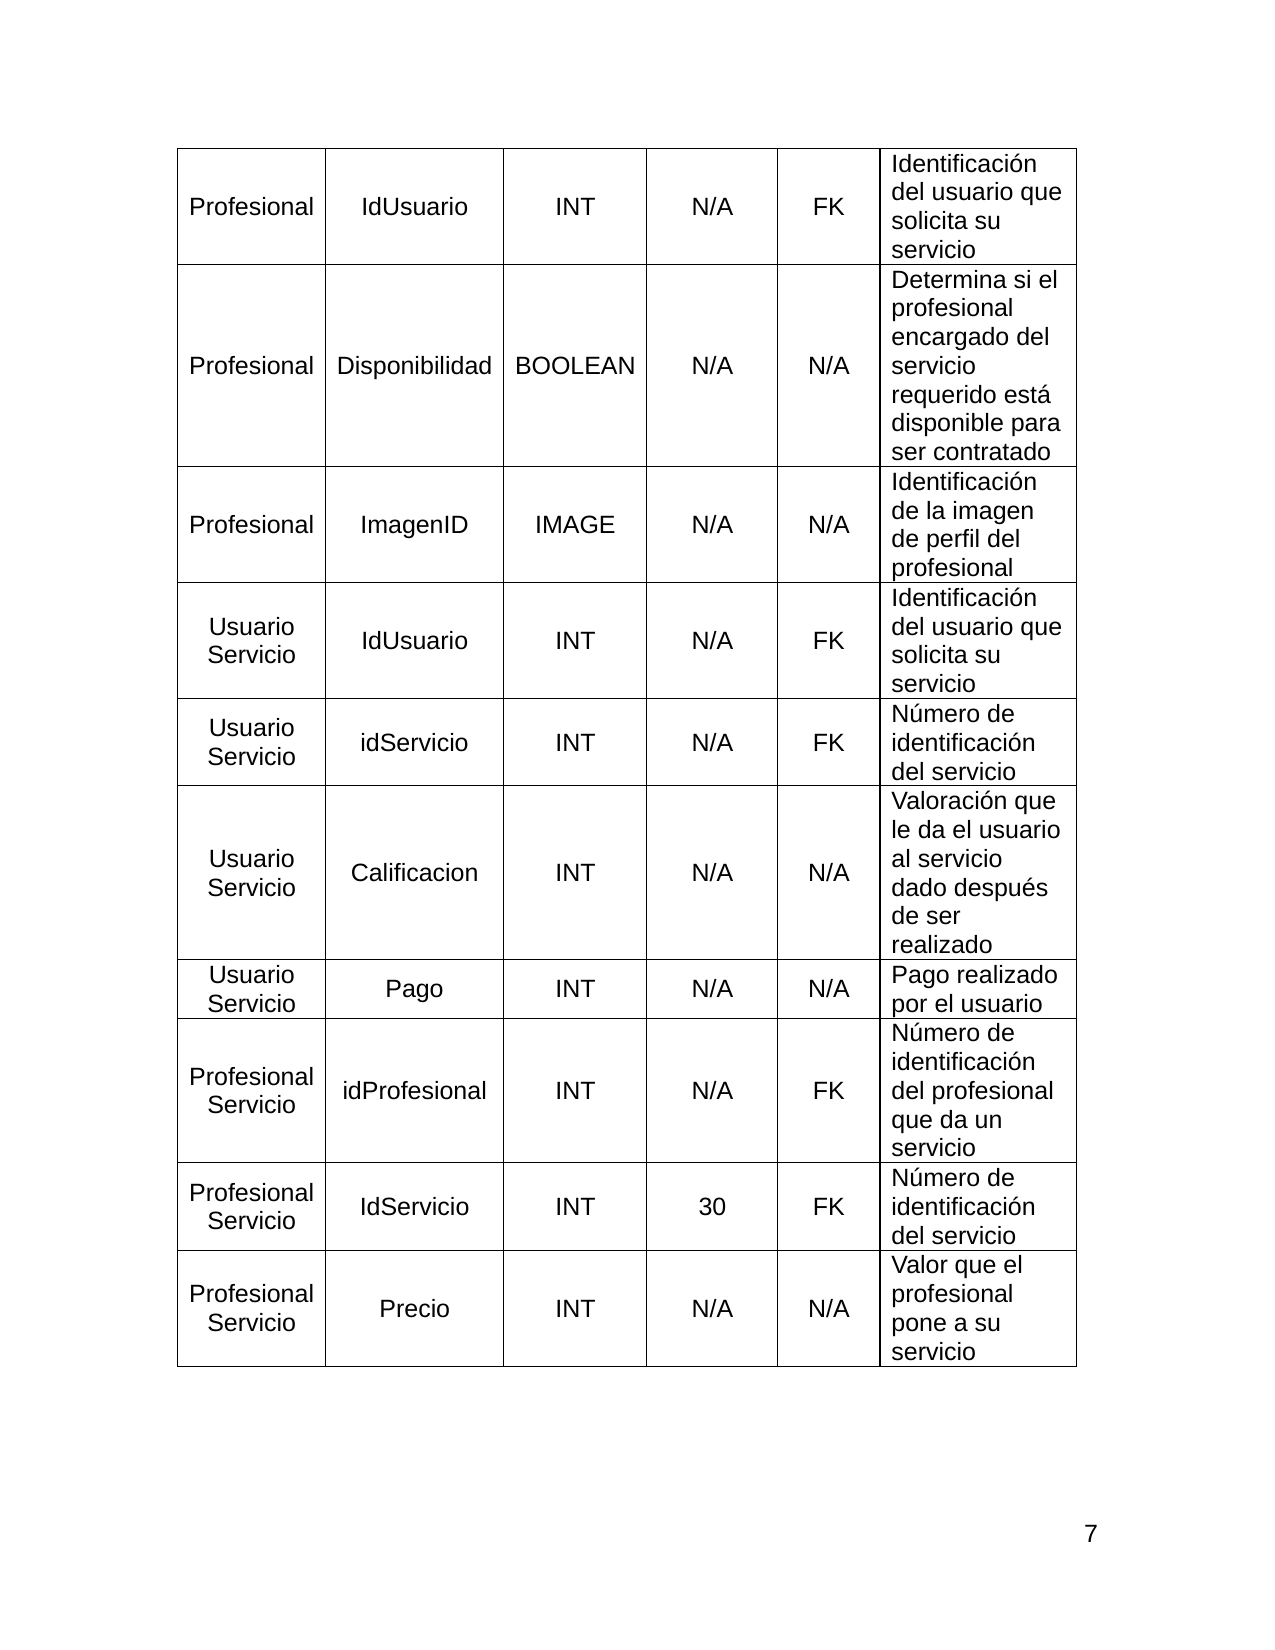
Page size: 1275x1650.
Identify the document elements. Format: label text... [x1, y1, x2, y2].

table_cell idServicio [326, 699, 503, 785]
table_cell Disponibilidad [326, 265, 503, 466]
table_cell N/A [647, 699, 777, 785]
table_cell N/A [647, 265, 777, 466]
table_cell idProfesional [326, 1019, 503, 1162]
table_cell BOOLEAN [504, 265, 646, 466]
table_cell N/A [647, 583, 777, 698]
table_cell N/A [778, 1251, 879, 1366]
table_cell Precio [326, 1251, 503, 1366]
table_cell N/A [647, 149, 777, 264]
table_cell Profesional Servicio [178, 1019, 325, 1162]
table_cell Usuario Servicio [178, 960, 325, 1017]
table_cell FK [778, 699, 879, 785]
table_cell INT [504, 1019, 646, 1162]
table_cell IMAGE [504, 467, 646, 582]
table_cell N/A [647, 1251, 777, 1366]
table_cell Calificacion [326, 786, 503, 959]
table_cell INT [504, 699, 646, 785]
table_cell N/A [647, 786, 777, 959]
table_cell FK [778, 1163, 879, 1249]
table_cell Número de identificación del profesional que da un servicio [881, 1019, 1076, 1162]
table_cell Número de identificación del servicio [881, 699, 1076, 785]
table_cell N/A [778, 265, 879, 466]
table_cell FK [778, 149, 879, 264]
table_cell Identificación del usuario que solicita su servicio [881, 583, 1076, 698]
table_cell Número de identificación del servicio [881, 1163, 1076, 1249]
table_cell Valoración que le da el usuario al servicio dado después de ser realizado [881, 786, 1076, 959]
table_cell 30 [647, 1163, 777, 1249]
table_cell IdServicio [326, 1163, 503, 1249]
table_cell IdUsuario [326, 583, 503, 698]
table_cell N/A [647, 467, 777, 582]
table_cell Usuario Servicio [178, 699, 325, 785]
table_cell N/A [778, 467, 879, 582]
table_cell N/A [778, 786, 879, 959]
table_cell Profesional [178, 467, 325, 582]
table_cell N/A [647, 960, 777, 1017]
table_cell Profesional [178, 149, 325, 264]
table_cell Profesional Servicio [178, 1251, 325, 1366]
table_cell INT [504, 583, 646, 698]
table_cell INT [504, 786, 646, 959]
table_cell N/A [778, 960, 879, 1017]
table_cell INT [504, 149, 646, 264]
table_cell Identificación de la imagen de perfil del profesional [881, 467, 1076, 582]
table_cell Valor que el profesional pone a su servicio [881, 1251, 1076, 1366]
table_cell IdUsuario [326, 149, 503, 264]
table_cell FK [778, 1019, 879, 1162]
table_cell Usuario Servicio [178, 583, 325, 698]
table_cell INT [504, 960, 646, 1017]
table_cell Identificación del usuario que solicita su servicio [881, 149, 1076, 264]
table_cell Profesional Servicio [178, 1163, 325, 1249]
table_cell Usuario Servicio [178, 786, 325, 959]
table_cell INT [504, 1163, 646, 1249]
table_cell Pago realizado por el usuario [881, 960, 1076, 1017]
table_cell Determina si el profesional encargado del servicio requerido está disponible para ser contratado [881, 265, 1076, 466]
table_cell INT [504, 1251, 646, 1366]
table_cell Profesional [178, 265, 325, 466]
table_cell Pago [326, 960, 503, 1017]
table_cell FK [778, 583, 879, 698]
table_cell ImagenID [326, 467, 503, 582]
table_cell N/A [647, 1019, 777, 1162]
